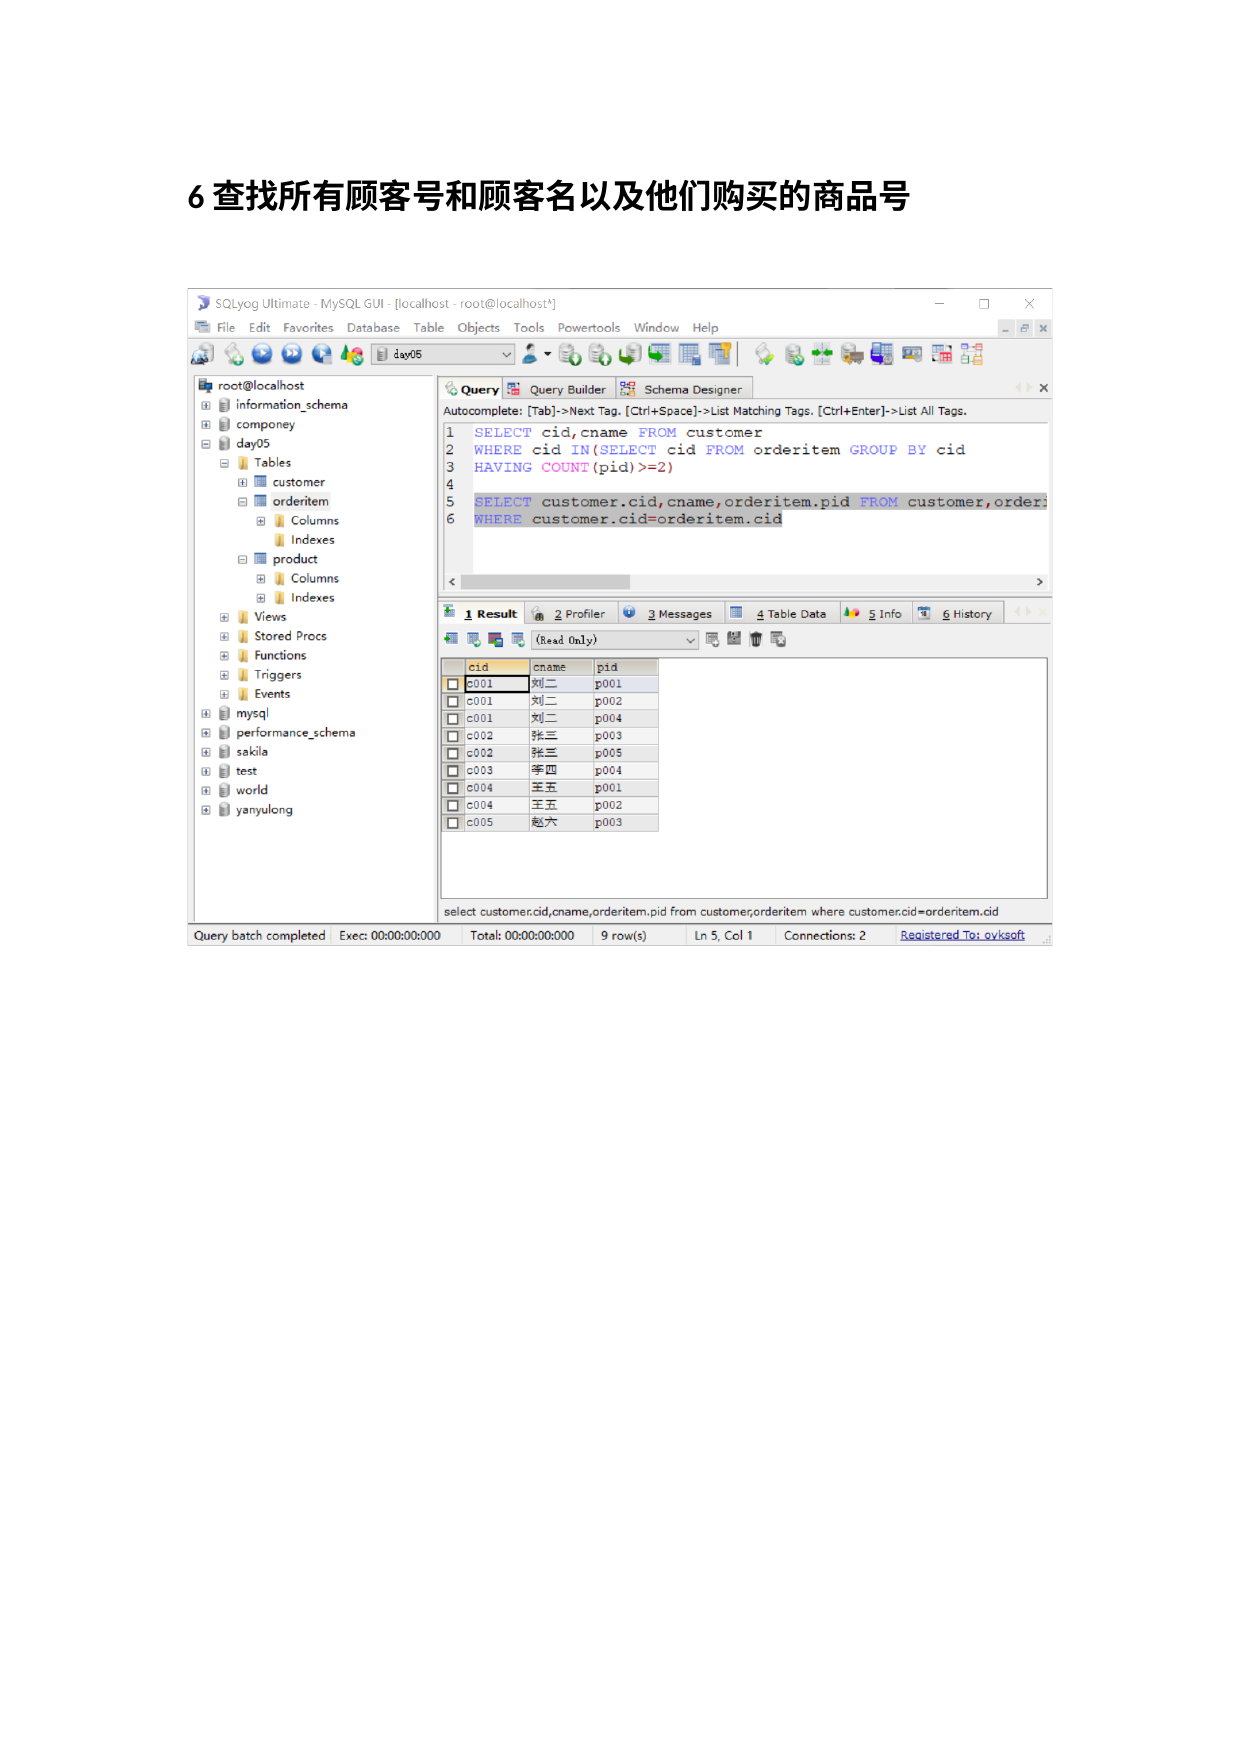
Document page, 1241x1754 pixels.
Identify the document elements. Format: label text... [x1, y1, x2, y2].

picture [187, 288, 1053, 946]
subtitle 6 查找所有顾客号和顾客名以及他们购买的商品号 [187, 162, 1053, 227]
